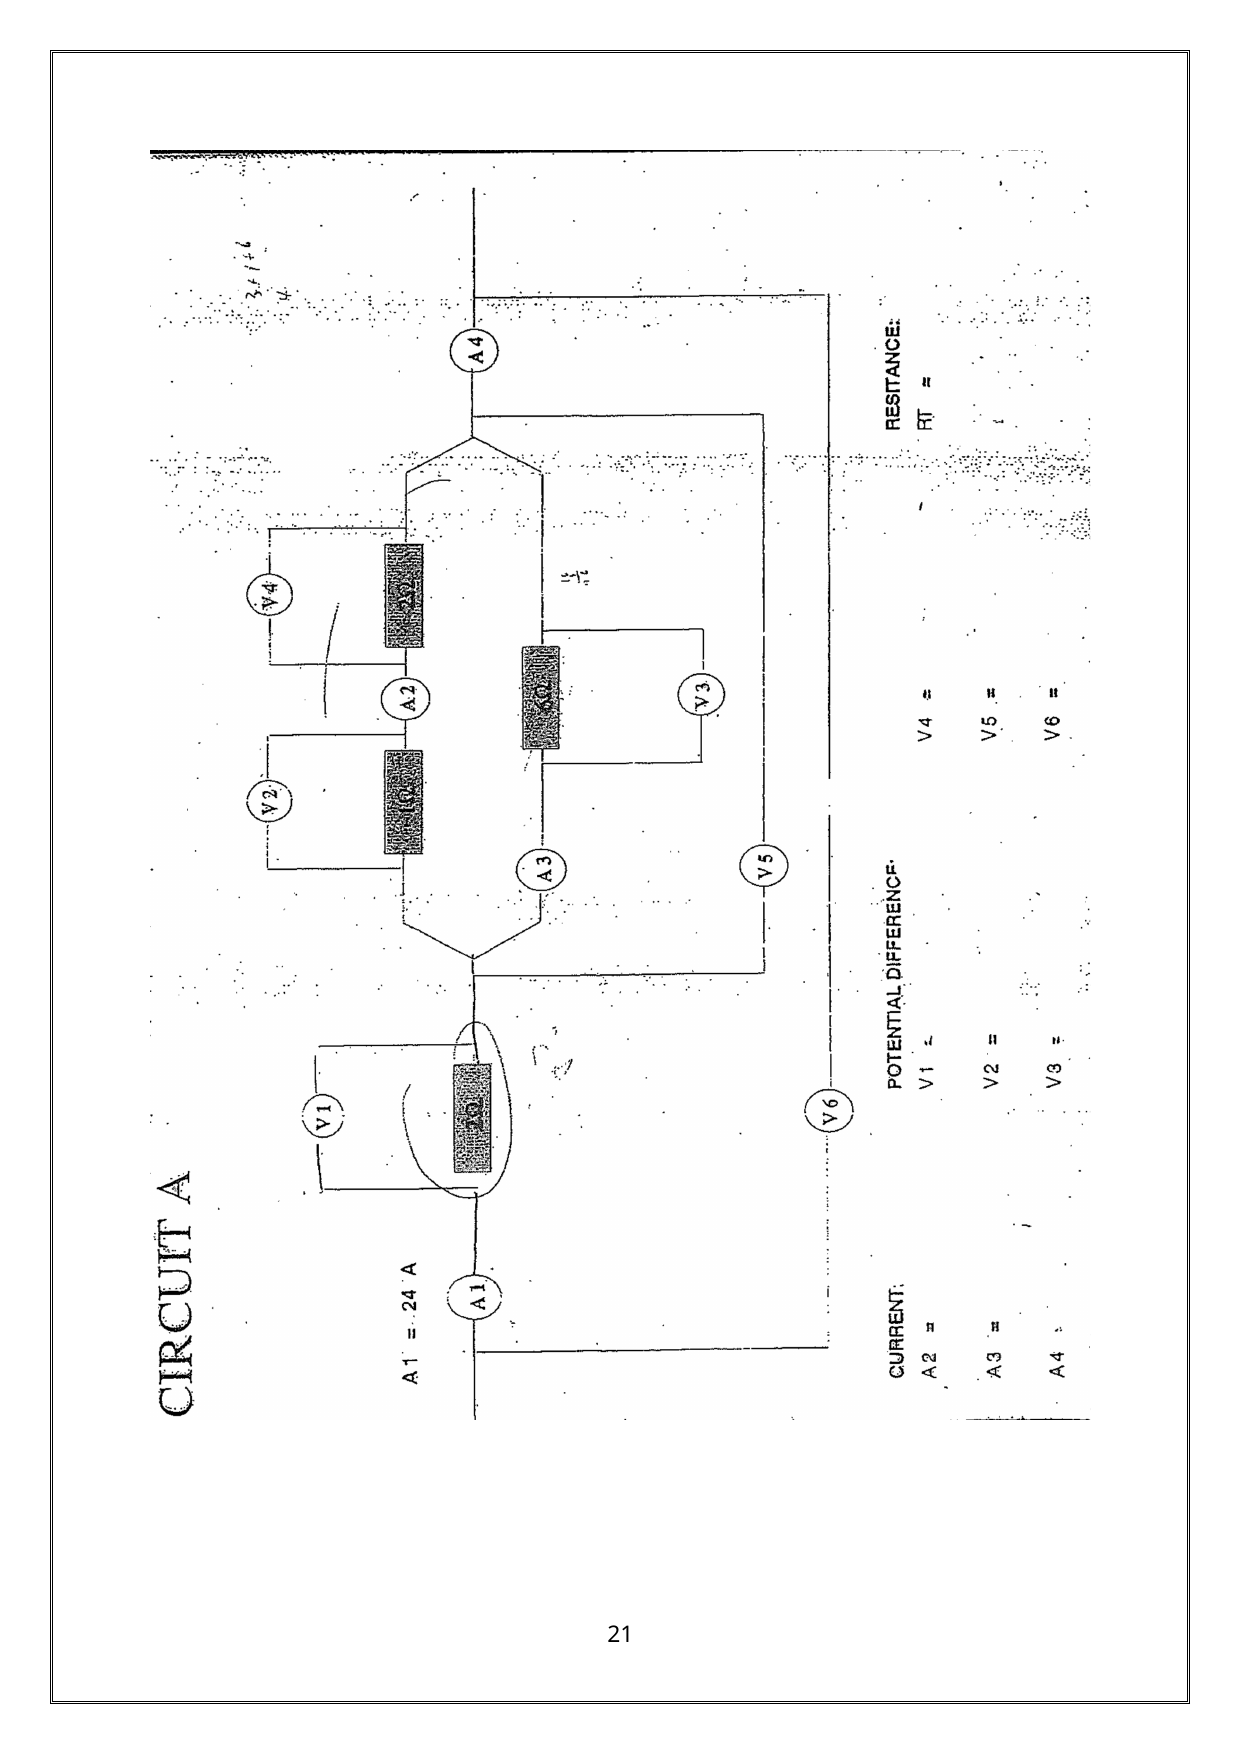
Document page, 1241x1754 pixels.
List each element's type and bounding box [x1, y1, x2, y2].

picture [150, 150, 1091, 1420]
